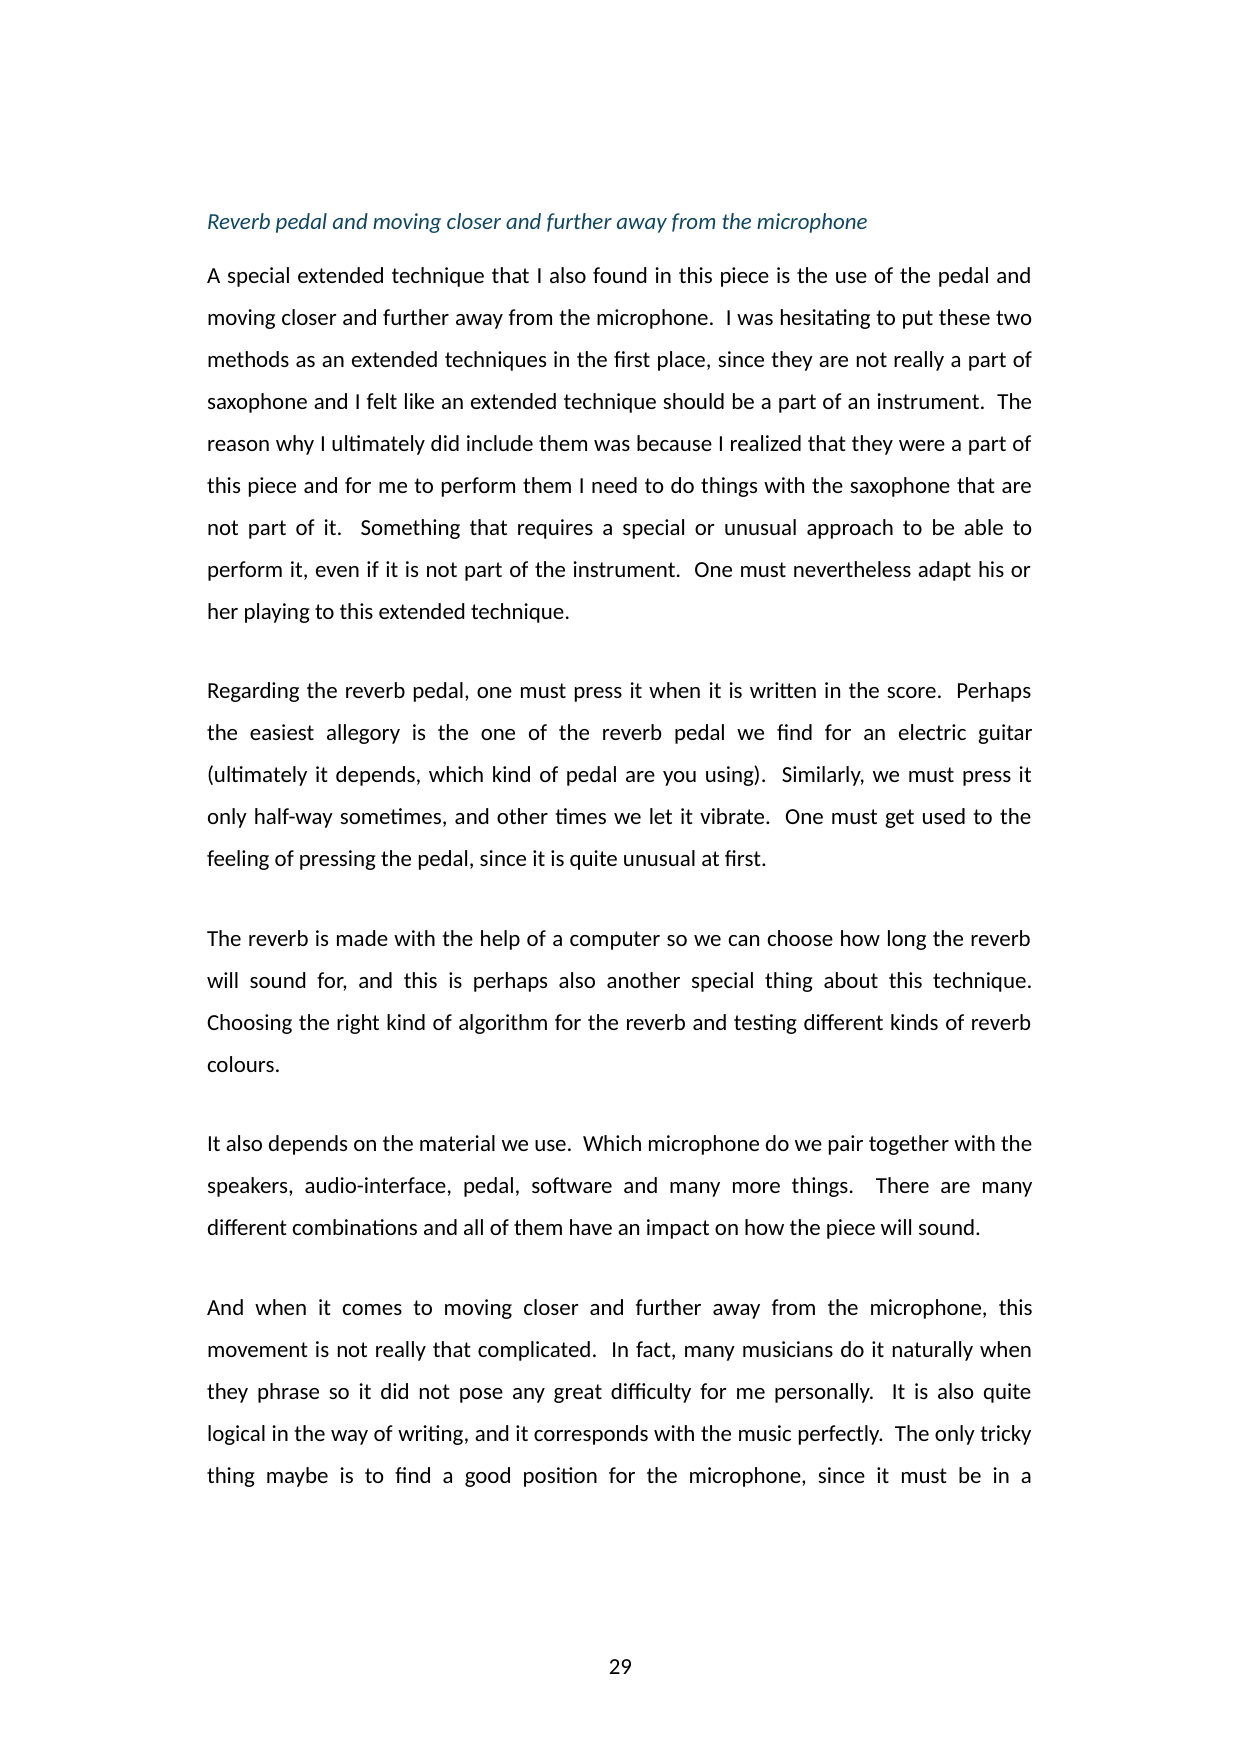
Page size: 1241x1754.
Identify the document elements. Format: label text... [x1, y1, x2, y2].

text It also depends on the material we use. Which microphone do we pair together with the speakers, audio-interface, pedal, software and many more things. There are many different combinations and all of them have an impact on how the piece will sound. [207, 1129, 1033, 1241]
text A special extended technique that I also found in this piece is the use of the pedal and moving closer and further away from the microphone. I was hesitating to put these two methods as an extended techniques in the first place, since they are not really a part of saxophone and I felt like an extended technique should be a part of an instrument. The reason why I ultimately did include them was because I realized that they were a part of this piece and for me to perform them I need to do things with the saxophone that are not part of it. Something that requires a special or unusual approach to be able to perform it, even if it is not part of the instrument. One must nevertheless adapt his or her playing to this extended technique. [207, 261, 1033, 625]
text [207, 1293, 1033, 1489]
subtitle Reverb pedal and moving closer and further away from the microphone [207, 207, 1033, 235]
text Regarding the reverb pedal, one must press it when it is written in the score. Perhaps the easiest allegory is the one of the reverb pedal we find for an electric guitar (ultimately it depends, which kind of pedal are you using). Similarly, we must press it only half-way sometimes, and other times we let it vibrate. One must get used to the feeling of pressing the pedal, since it is quite unusual at first. [207, 677, 1033, 872]
text The reverb is made with the help of a computer so we can choose how long the reverb will sound for, and this is perhaps also another special thing about this technique. Choosing the right kind of algorithm for the reverb and testing different kinds of reverb colours. [207, 924, 1033, 1078]
